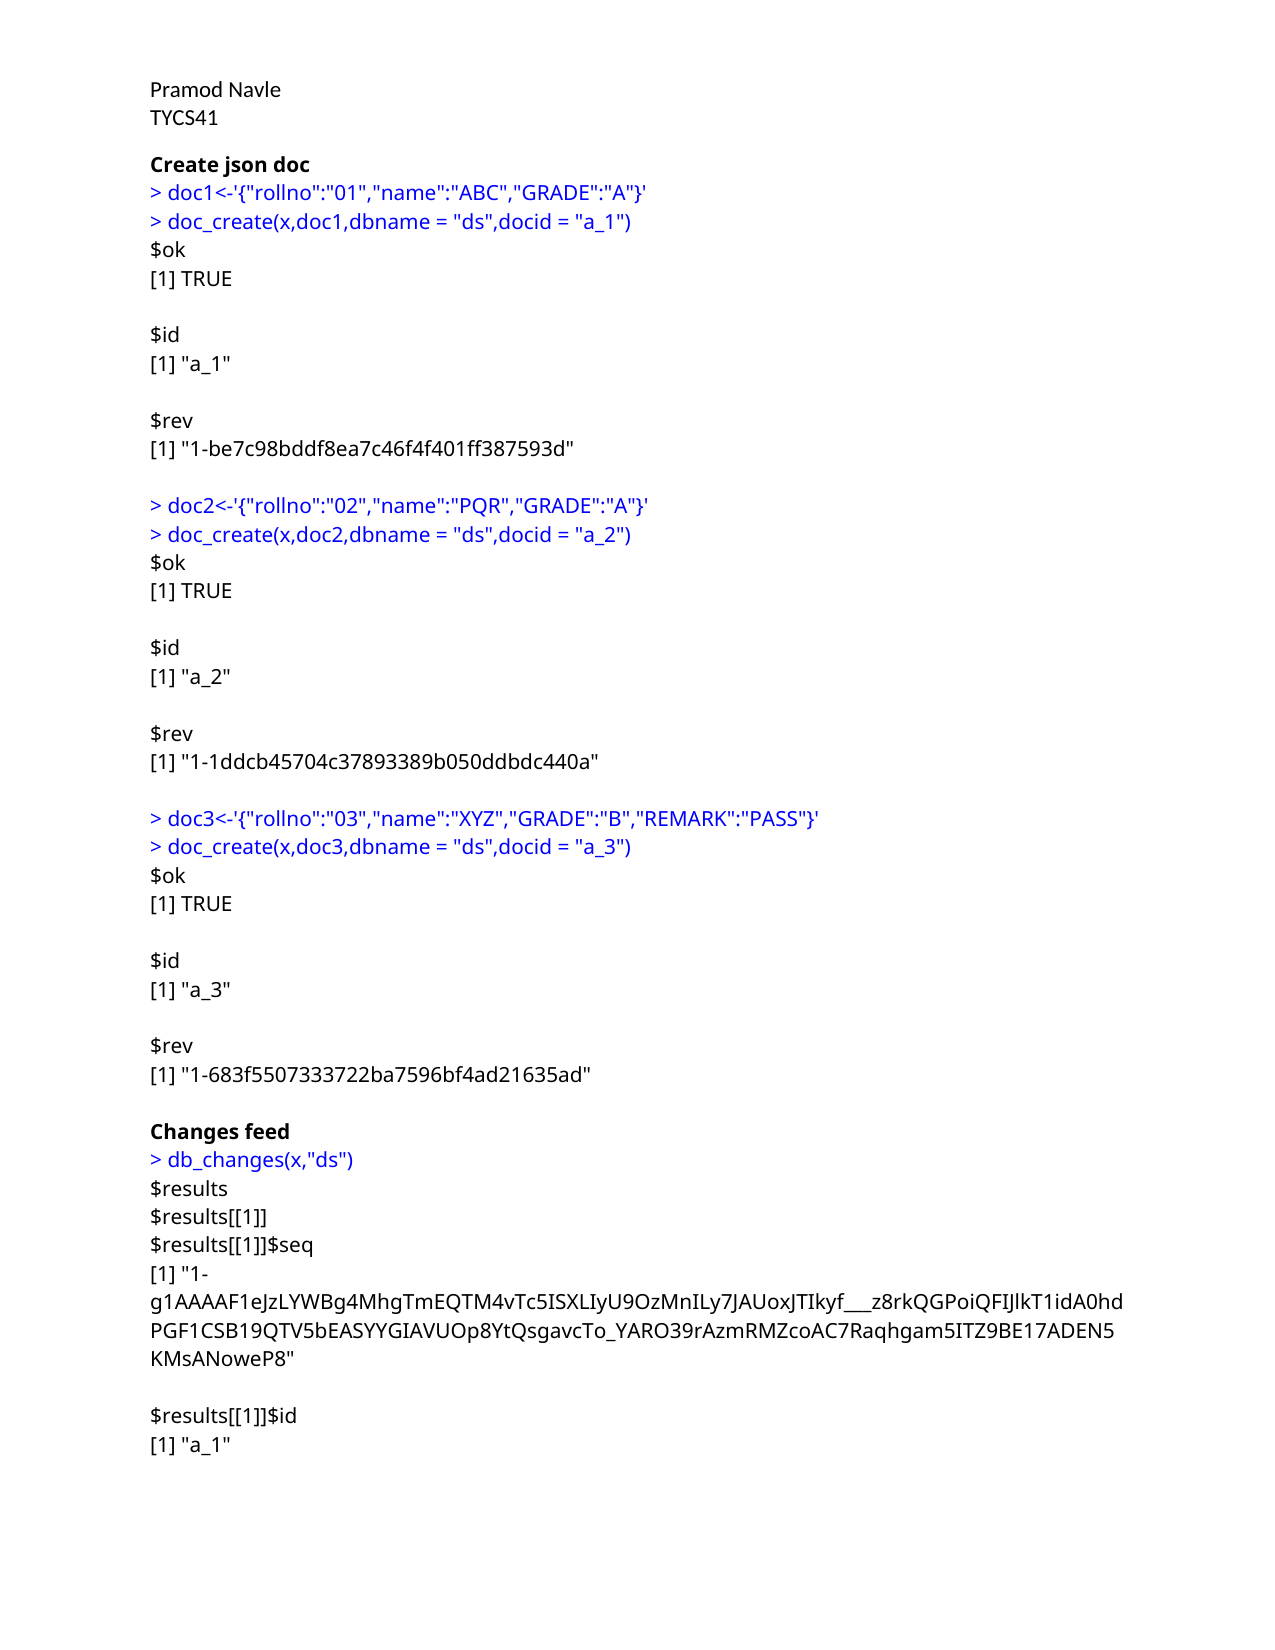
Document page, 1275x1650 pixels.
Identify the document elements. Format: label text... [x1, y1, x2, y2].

text > doc_create(x,doc2,dbname = "ds",docid = "a_2") [150, 520, 1125, 548]
text [1] TRUE [150, 577, 1125, 605]
text [1] "a_2" [150, 662, 1125, 690]
text [1] "1-be7c98bddf8ea7c46f4f401ff387593d" [150, 434, 1125, 463]
text > doc_create(x,doc1,dbname = "ds",docid = "a_1") [150, 207, 1125, 235]
text [1] TRUE [150, 889, 1125, 918]
text $rev [150, 406, 1125, 434]
text Create json doc [150, 150, 1125, 178]
text $results[[1]]$seq [150, 1231, 1125, 1259]
text $rev [150, 1032, 1125, 1060]
text $results [150, 1174, 1125, 1202]
text [1] "a_1" [150, 1430, 1125, 1458]
text > doc_create(x,doc3,dbname = "ds",docid = "a_3") [150, 832, 1125, 861]
text $results[[1]] [150, 1202, 1125, 1231]
text > db_changes(x,"ds") [150, 1145, 1125, 1174]
text [1] TRUE [150, 264, 1125, 292]
text $ok [150, 548, 1125, 577]
text [1] "1-g1AAAAF1eJzLYWBg4MhgTmEQTM4vTc5ISXLIyU9OzMnILy7JAUoxJTIkyf___z8rkQGPoiQFIJlkT1idA0hdPGF1CSB19QTV5bEASYYGIAVUOp8YtQsgavcTo_YARO39rAzmRMZcoAC7Raqhgam5ITZ9BE17ADEN5KMsANoweP8" [150, 1259, 1125, 1373]
text $id [150, 321, 1125, 349]
text [1] "a_1" [150, 349, 1125, 377]
text $ok [150, 235, 1125, 264]
text > doc3<-'{"rollno":"03","name":"XYZ","GRADE":"B","REMARK":"PASS"}' [150, 804, 1125, 832]
text $id [150, 633, 1125, 662]
text Changes feed [150, 1117, 1125, 1145]
text $results[[1]]$id [150, 1401, 1125, 1430]
text $id [150, 946, 1125, 975]
text > doc1<-'{"rollno":"01","name":"ABC","GRADE":"A"}' [150, 178, 1125, 207]
text [1] "1-683f5507333722ba7596bf4ad21635ad" [150, 1060, 1125, 1088]
text [1] "1-1ddcb45704c37893389b050ddbdc440a" [150, 747, 1125, 776]
text $ok [150, 861, 1125, 889]
text > doc2<-'{"rollno":"02","name":"PQR","GRADE":"A"}' [150, 491, 1125, 520]
text $rev [150, 719, 1125, 747]
text [1] "a_3" [150, 975, 1125, 1003]
